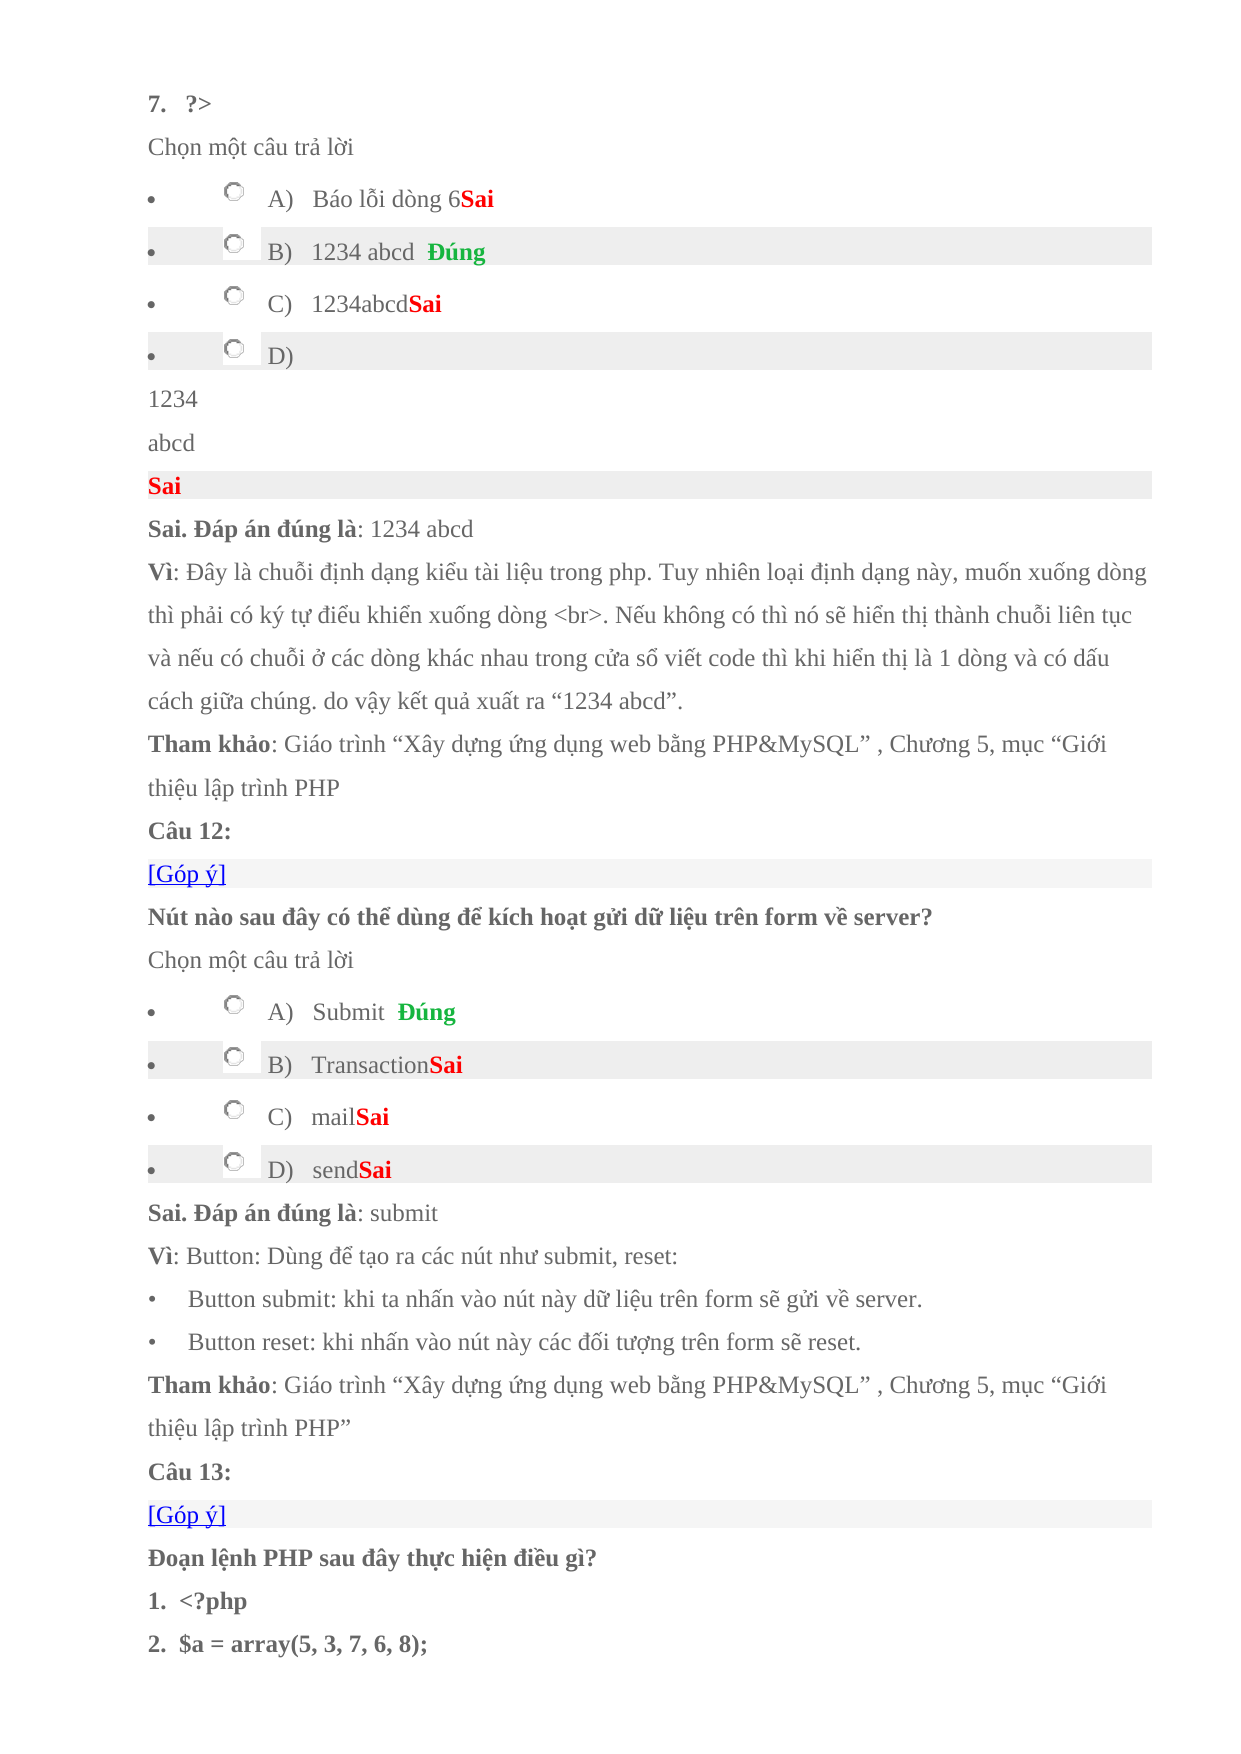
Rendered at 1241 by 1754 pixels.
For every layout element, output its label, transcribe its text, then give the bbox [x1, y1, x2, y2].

list D) sendSai [148, 1145, 1152, 1183]
text Vì: Button: Dùng để tạo ra các nút như submit, reset: [148, 1241, 1152, 1270]
text Sai. Đáp án đúng là: submit [148, 1198, 1152, 1227]
list C) 1234abcdSai [148, 280, 1152, 318]
text Vì: Đây là chuỗi định dạng kiểu tài liệu trong php. Tuy nhiên loại định dạng này, muốn xuống dòng thì phải có ký tự điểu khiển xuống dòng <br>. Nếu không có thì nó sẽ hiển thị thành chuỗi liên tục và nếu có chuỗi ở các dòng khác nhau trong cửa sổ viết code thì khi hiển thị là 1 dòng và có dấu cách giữa chúng. do vậy kết quả xuất ra “1234 abcd”. [148, 557, 1152, 715]
text Đoạn lệnh PHP sau đây thực hiện điều gì? [148, 1543, 1152, 1572]
list D) [148, 332, 1152, 370]
text Sai [148, 471, 1152, 499]
text 2. $a = array(5, 3, 7, 6, 8); [148, 1629, 1152, 1658]
text 7. ?> [148, 89, 1152, 117]
list A) Submit Đúng [148, 988, 1152, 1026]
list C) mailSai [148, 1093, 1152, 1131]
text 1. <?php [148, 1586, 1152, 1615]
text Sai. Đáp án đúng là: 1234 abcd [148, 514, 1152, 543]
text • Button reset: khi nhấn vào nút này các đối tượng trên form sẽ reset. [148, 1327, 1152, 1356]
text Tham khảo: Giáo trình “Xây dựng ứng dụng web bằng PHP&MySQL” , Chương 5, mục “Giới thiệu lập trình PHP” [148, 1370, 1152, 1442]
text abcd [148, 428, 1152, 456]
text Nút nào sau đây có thể dùng để kích hoạt gửi dữ liệu trên form về server? [148, 902, 1152, 931]
text [Góp ý] [148, 859, 1152, 888]
text Tham khảo: Giáo trình “Xây dựng ứng dụng web bằng PHP&MySQL” , Chương 5, mục “Giới thiệu lập trình PHP [148, 729, 1152, 801]
list A) Báo lỗi dòng 6Sai [148, 175, 1152, 213]
text 1234 [148, 384, 1152, 413]
list B) 1234 abcd Đúng [148, 227, 1152, 265]
list B) TransactionSai [148, 1041, 1152, 1079]
subtitle Câu 12: [148, 816, 1152, 844]
text Chọn một câu trả lời [148, 132, 1152, 161]
text • Button submit: khi ta nhấn vào nút này dữ liệu trên form sẽ gửi về server. [148, 1284, 1152, 1313]
text Chọn một câu trả lời [148, 945, 1152, 974]
subtitle Câu 13: [148, 1457, 1152, 1485]
text [Góp ý] [148, 1500, 1152, 1528]
